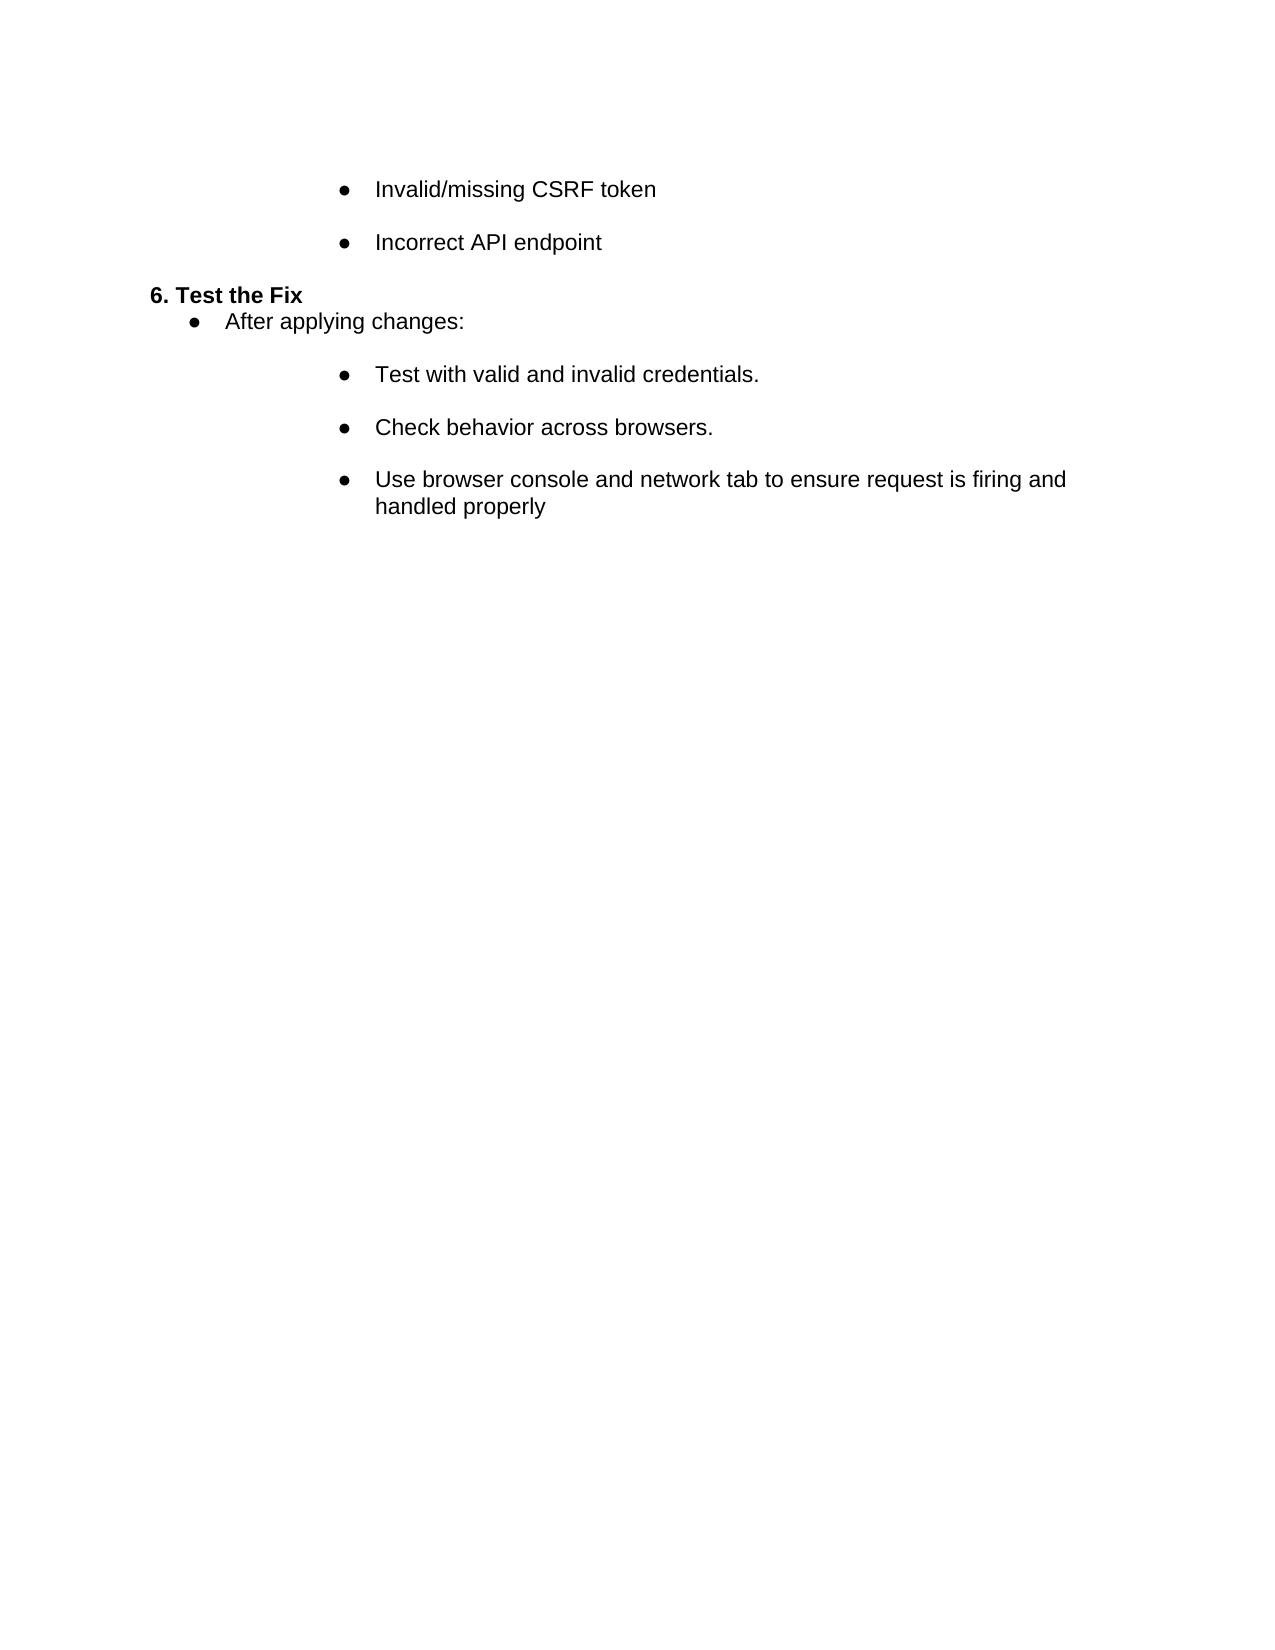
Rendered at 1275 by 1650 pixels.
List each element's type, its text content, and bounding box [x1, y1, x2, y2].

list Test with valid and invalid credentials. [337, 361, 1125, 387]
list Use browser console and network tab to ensure request is firing and handled properly [337, 466, 1125, 519]
list After applying changes: [187, 308, 1125, 334]
list Incorrect API endpoint [337, 229, 1125, 255]
list Invalid/missing CSRF token [337, 176, 1125, 203]
list Check behavior across browsers. [337, 413, 1125, 440]
text 6. Test the Fix [150, 282, 1125, 308]
